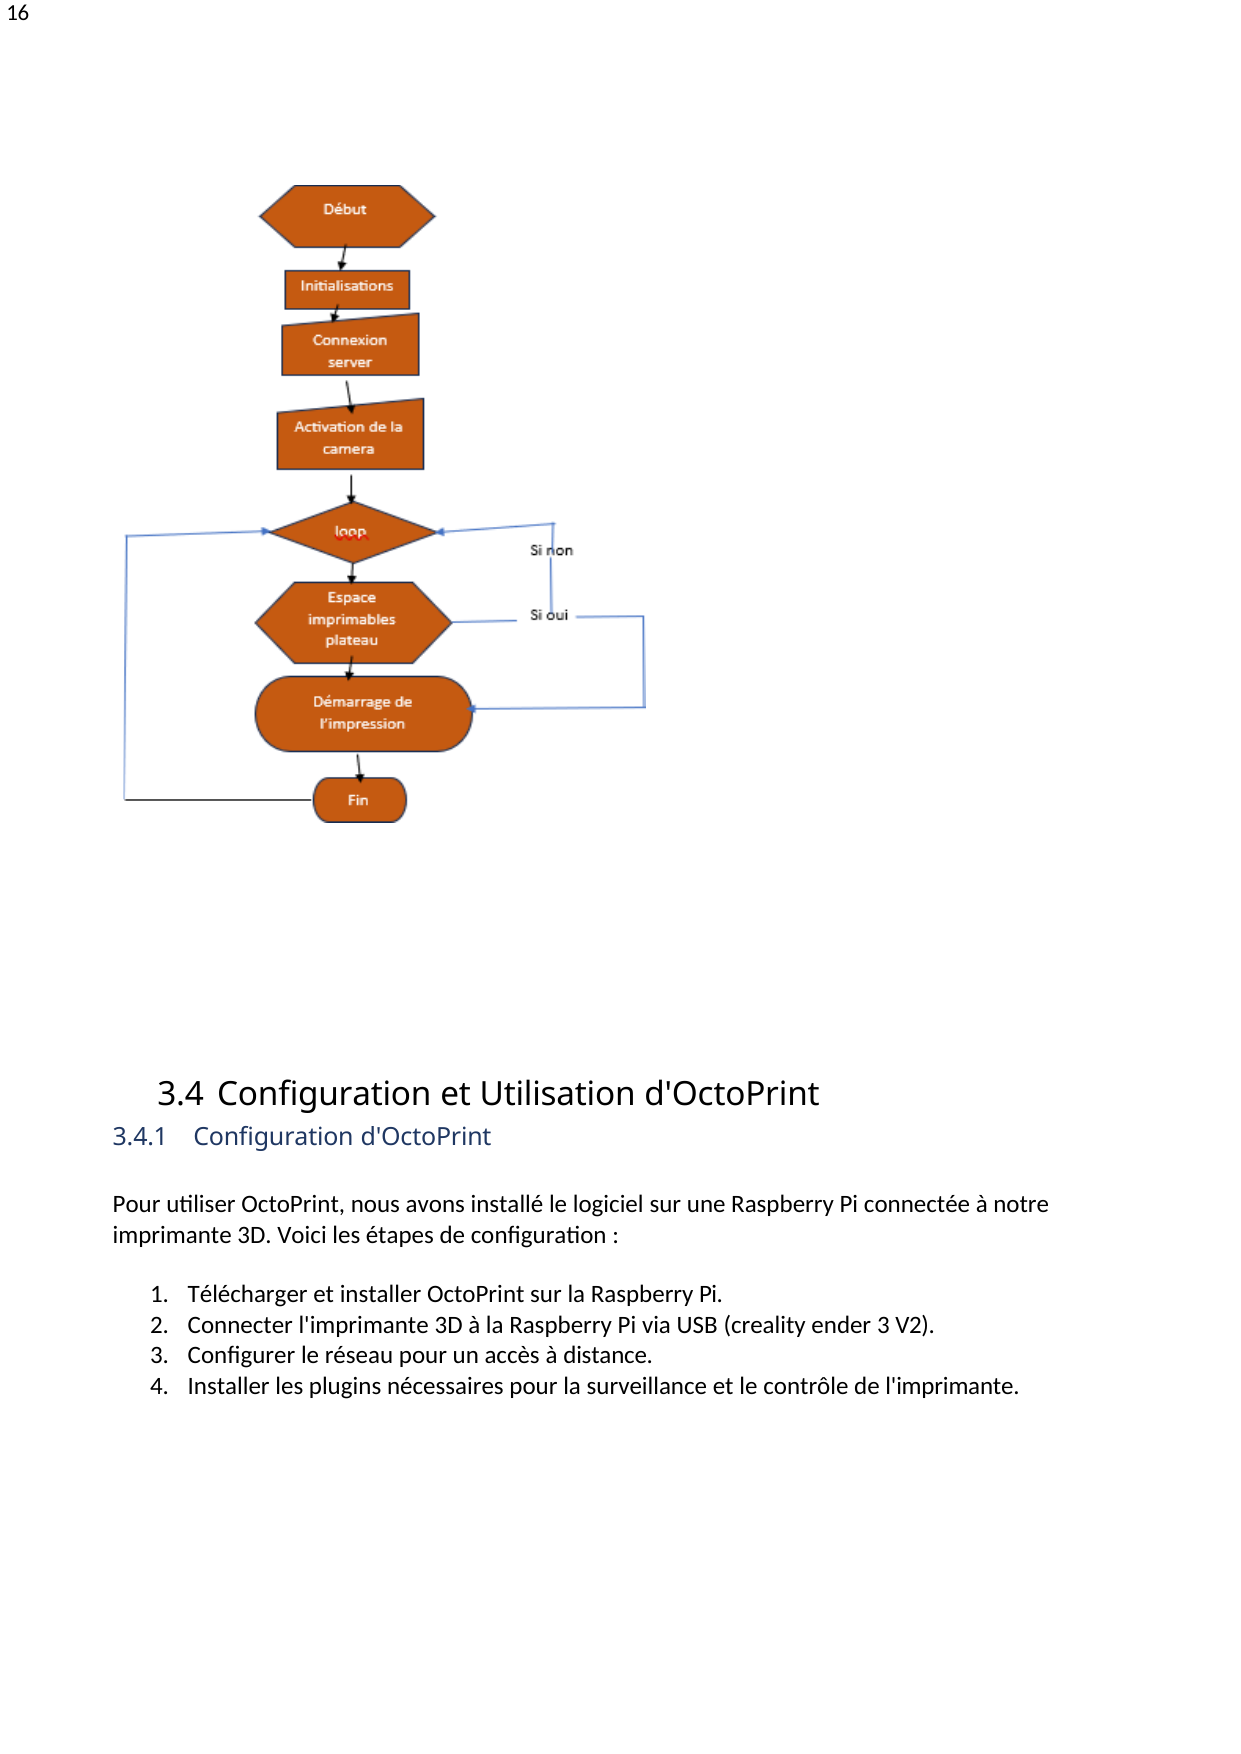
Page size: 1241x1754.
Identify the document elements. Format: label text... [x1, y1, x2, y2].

list Configurer le réseau pour un accès à distance. [150, 1339, 1236, 1370]
picture [123, 185, 646, 823]
list Télécharger et installer OctoPrint sur la Raspberry Pi. [150, 1278, 1236, 1309]
text Pour utiliser OctoPrint, nous avons installé le logiciel sur une Raspberry Pi connectée à notre imprimante 3D. Voici les étapes de configuration : [112, 1188, 1095, 1249]
list Installer les plugins nécessaires pour la surveillance et le contrôle de l'imprimante. [150, 1370, 1236, 1401]
list Configuration d'OctoPrint [112, 1119, 1236, 1153]
subtitle Configuration et Utilisation d'OctoPrint [157, 1069, 1236, 1115]
list Connecter l'imprimante 3D à la Raspberry Pi via USB (creality ender 3 V2). [150, 1309, 1236, 1339]
